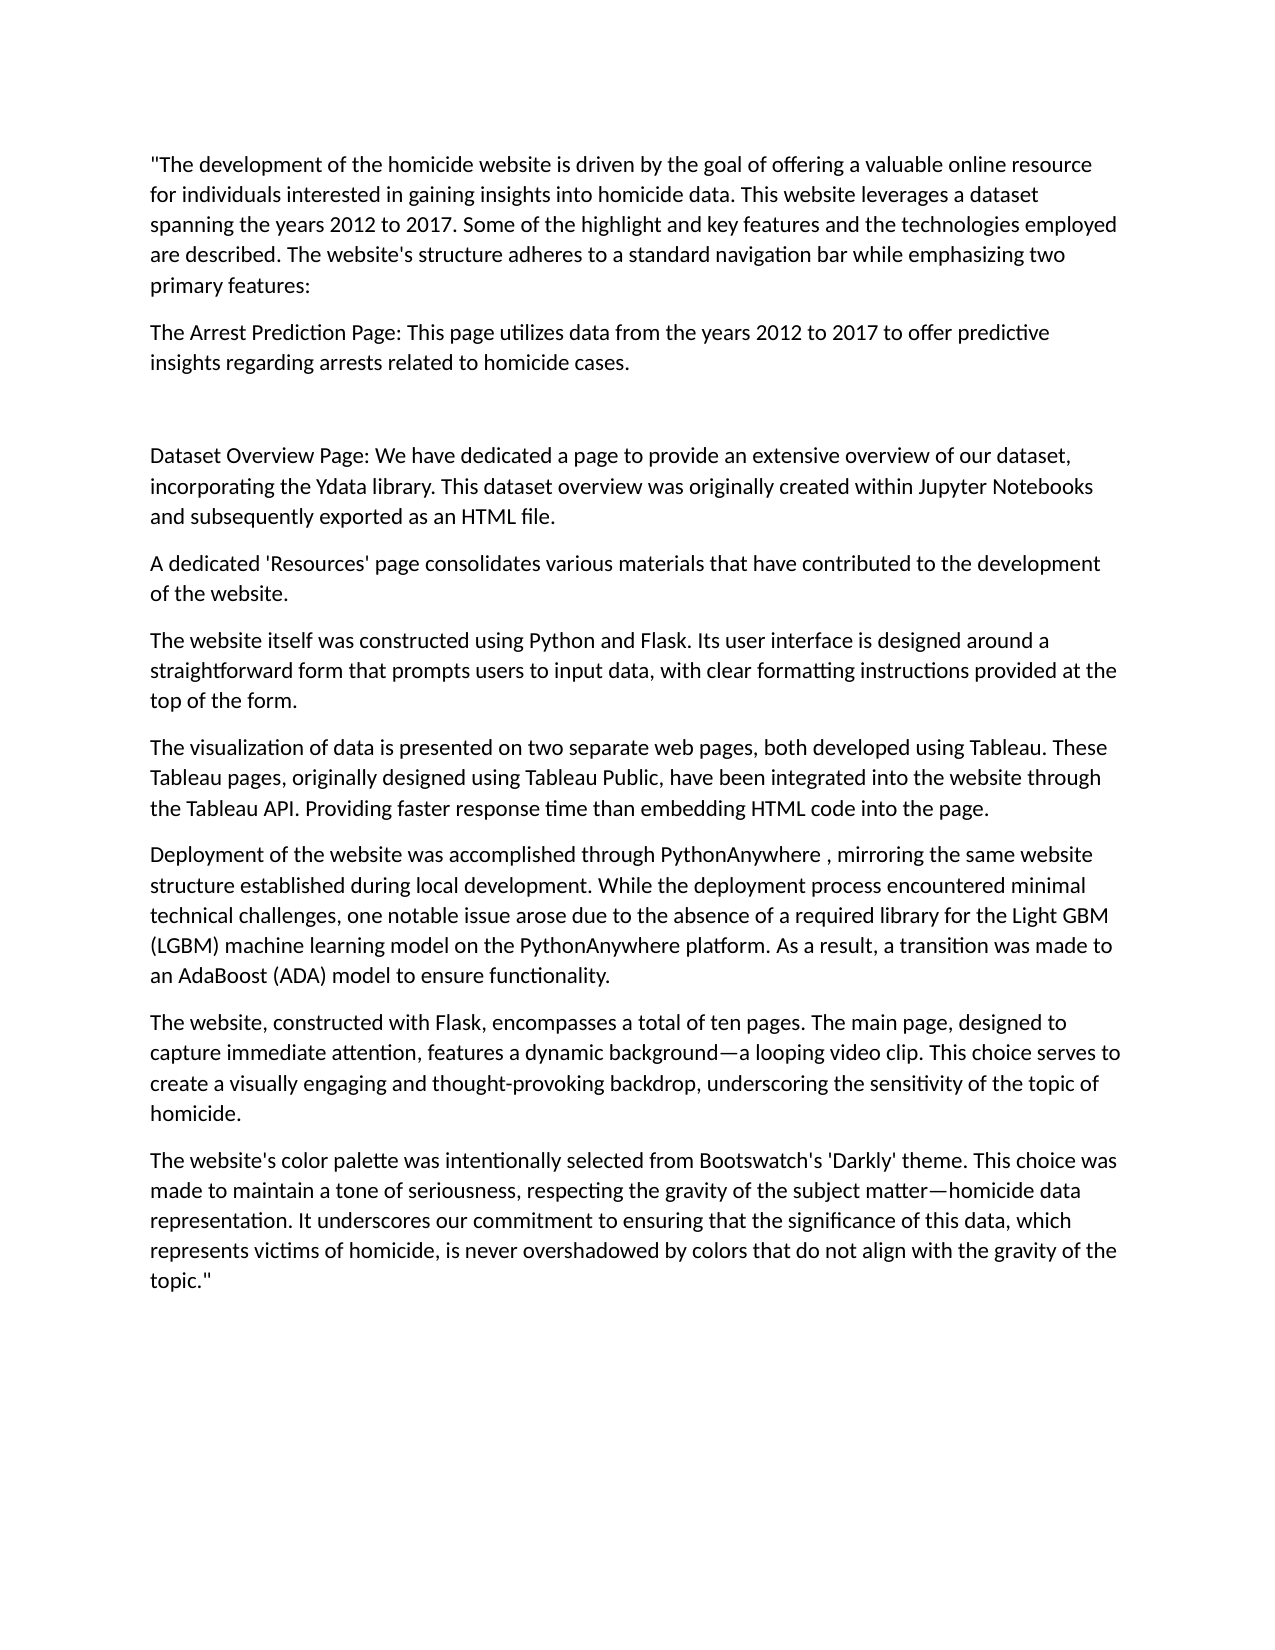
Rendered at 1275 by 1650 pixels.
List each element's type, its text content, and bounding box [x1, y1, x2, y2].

text Dataset Overview Page: We have dedicated a page to provide an extensive overview of our dataset, incorporating the Ydata library. This dataset overview was originally created within Jupyter Notebooks and subsequently exported as an HTML file. [150, 442, 1125, 530]
text The website, constructed with Flask, encompasses a total of ten pages. The main page, designed to capture immediate attention, features a dynamic background—a looping video clip. This choice serves to create a visually engaging and thought-provoking backdrop, underscoring the sensitivity of the topic of homicide. [150, 1008, 1125, 1127]
text "The development of the homicide website is driven by the goal of offering a valuable online resource for individuals interested in gaining insights into homicide data. This website leverages a dataset spanning the years 2012 to 2017. Some of the highlight and key features and the technologies employed are described. The website's structure adheres to a standard navigation bar while emphasizing two primary features: [150, 150, 1125, 299]
text A dedicated 'Resources' page consolidates various materials that have contributed to the development of the website. [150, 549, 1125, 607]
text The Arrest Prediction Page: This page utilizes data from the years 2012 to 2017 to offer predictive insights regarding arrests related to homicide cases. [150, 318, 1125, 376]
text The website's color palette was intentionally selected from Bootswatch's 'Darkly' theme. This choice was made to maintain a tone of seriousness, respecting the gravity of the subject matter—homicide data representation. It underscores our commitment to ensuring that the significance of this data, which represents victims of homicide, is never overshadowed by colors that do not align with the gravity of the topic." [150, 1146, 1125, 1295]
text Deployment of the website was accomplished through PythonAnywhere , mirroring the same website structure established during local development. While the deployment process encountered minimal technical challenges, one notable issue arose due to the absence of a required library for the Light GBM (LGBM) machine learning model on the PythonAnywhere platform. As a result, a transition was made to an AdaBoost (ADA) model to ensure functionality. [150, 841, 1125, 989]
text The website itself was constructed using Python and Flask. Its user interface is designed around a straightforward form that prompts users to input data, with clear formatting instructions provided at the top of the form. [150, 626, 1125, 714]
text The visualization of data is presented on two separate web pages, both developed using Tableau. These Tableau pages, originally designed using Tableau Public, have been integrated into the website through the Tableau API. Providing faster response time than embedding HTML code into the page. [150, 733, 1125, 822]
